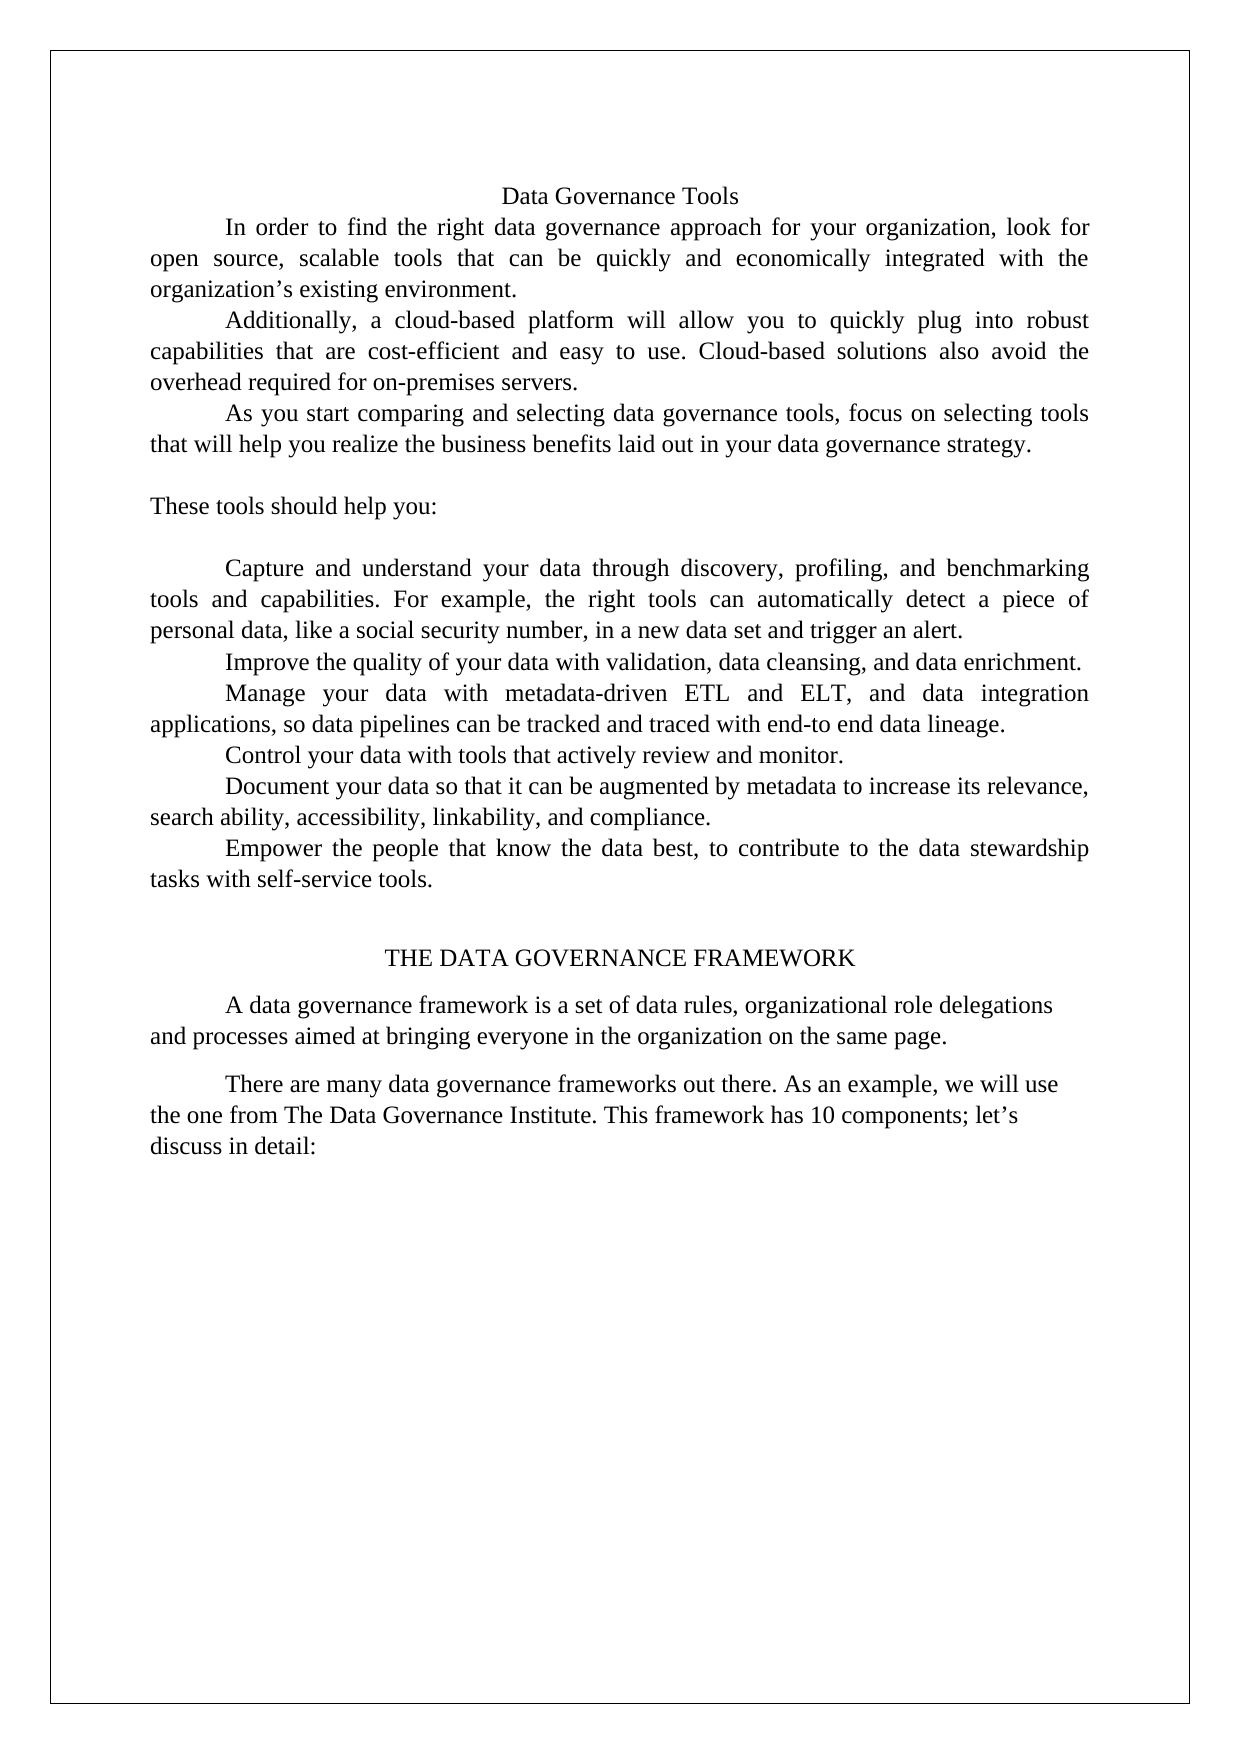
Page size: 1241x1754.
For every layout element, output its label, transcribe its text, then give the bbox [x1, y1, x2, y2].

text A data governance framework is a set of data rules, organizational role delegations and processes aimed at bringing everyone in the organization on the same page. [150, 990, 1090, 1050]
text As you start comparing and selecting data governance tools, focus on selecting tools that will help you realize the business benefits laid out in your data governance strategy. [150, 398, 1090, 458]
text Capture and understand your data through discovery, profiling, and benchmarking tools and capabilities. For example, the right tools can automatically detect a piece of personal data, like a social security number, in a new data set and trigger an alert. [150, 553, 1090, 644]
text Improve the quality of your data with validation, data cleansing, and data enrichment. [150, 647, 1090, 675]
text These tools should help you: [150, 491, 1090, 520]
text Data Governance Tools [150, 181, 1090, 210]
text There are many data governance frameworks out there. As an example, we will use the one from The Data Governance Institute. This framework has 10 components; let’s discuss in detail: [150, 1069, 1090, 1160]
text Empower the people that know the data best, to contribute to the data stewardship tasks with self-service tools. [150, 833, 1090, 893]
text Manage your data with metadata-driven ETL and ELT, and data integration applications, so data pipelines can be tracked and traced with end-to end data lineage. [150, 678, 1090, 737]
text Control your data with tools that actively review and monitor. [150, 740, 1090, 768]
text Document your data so that it can be augmented by metadata to increase its relevance, search ability, accessibility, linkability, and compliance. [150, 771, 1090, 831]
text In order to find the right data governance approach for your organization, look for open source, scalable tools that can be quickly and economically integrated with the organization’s existing environment. [150, 212, 1090, 303]
text THE DATA GOVERNANCE FRAMEWORK [150, 943, 1090, 971]
text Additionally, a cloud-based platform will allow you to quickly plug into robust capabilities that are cost-efficient and easy to use. Cloud-based solutions also avoid the overhead required for on-premises servers. [150, 305, 1090, 396]
